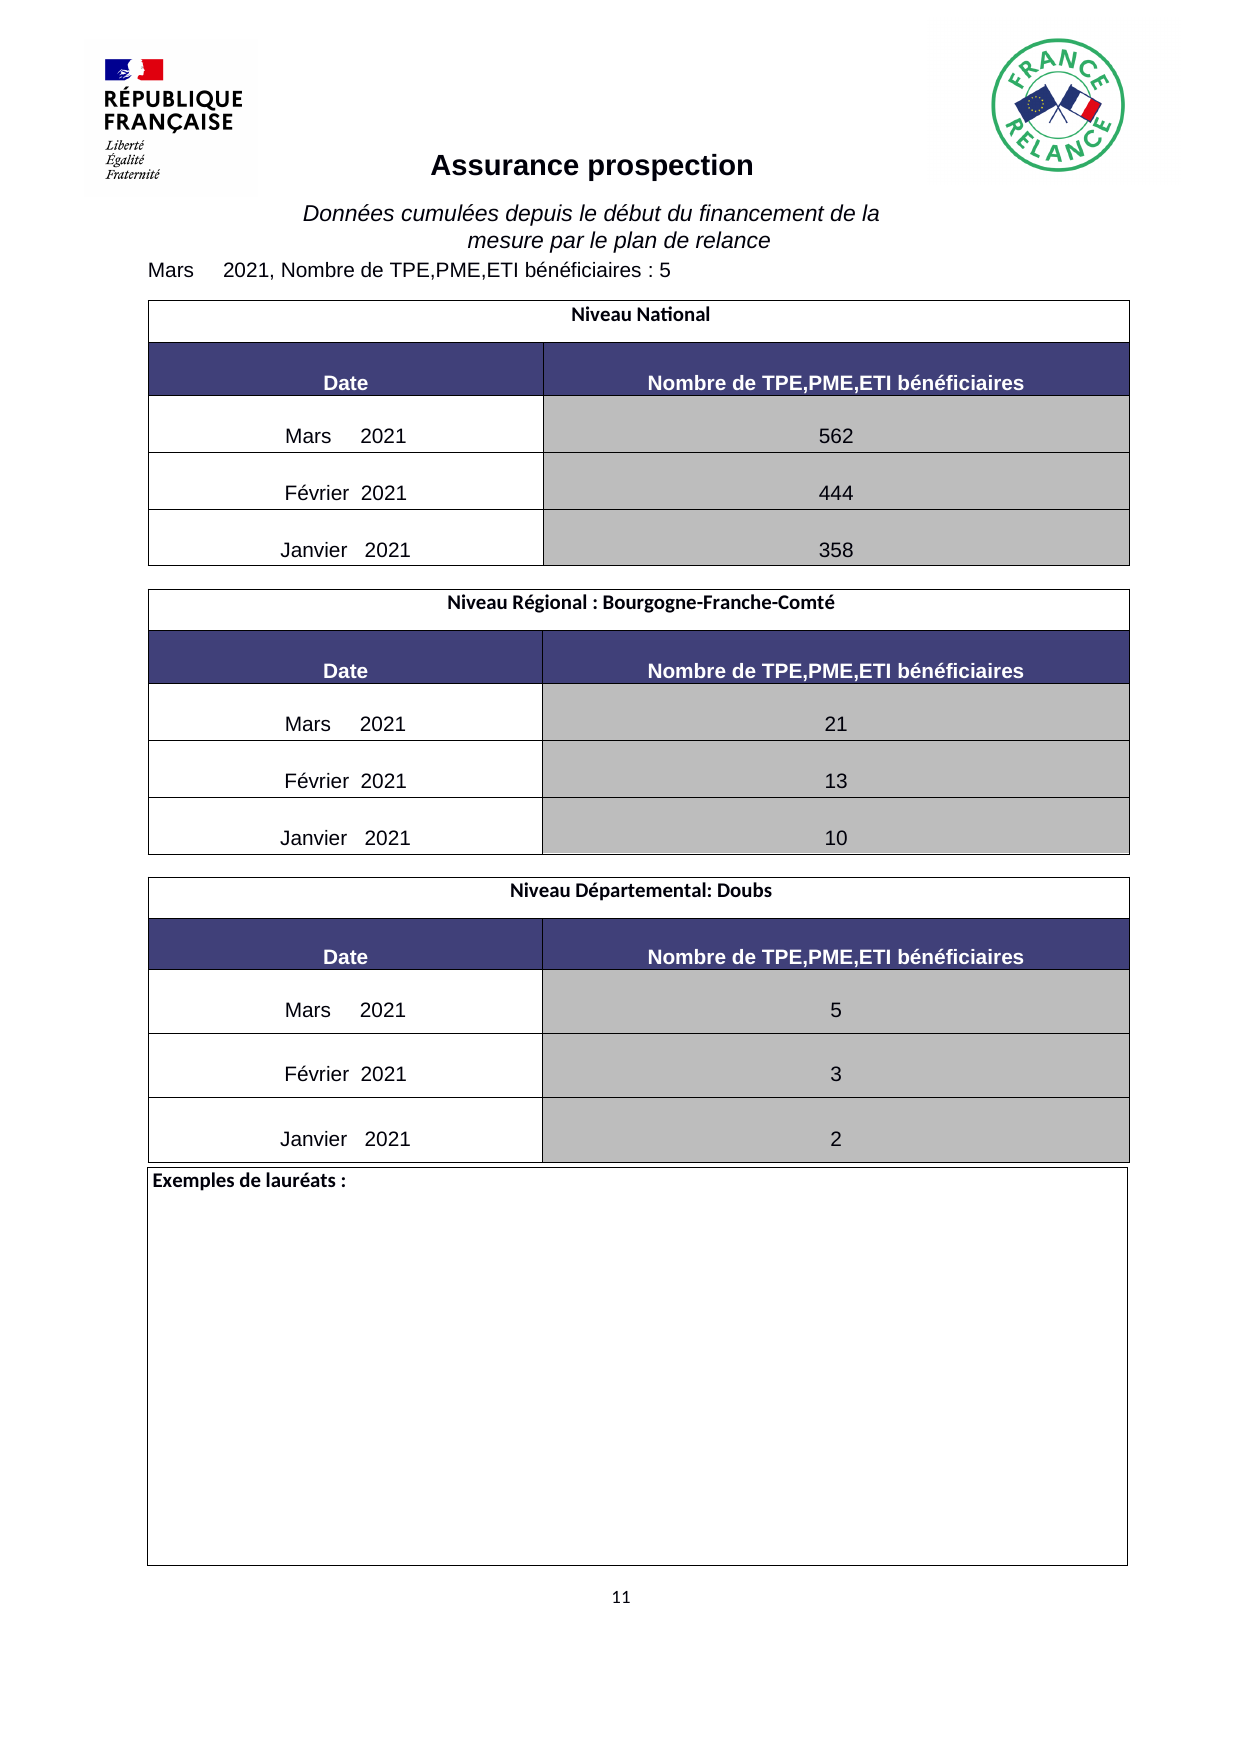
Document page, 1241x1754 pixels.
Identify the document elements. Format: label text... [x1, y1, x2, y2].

table_cell Mars 2021 [149, 970, 542, 1033]
table_cell 13 [543, 741, 1129, 797]
table_cell 10 [543, 798, 1129, 853]
table_cell Février 2021 [149, 1034, 542, 1097]
table_cell Mars 2021 [149, 684, 542, 740]
table_cell 5 [543, 970, 1129, 1033]
text Données cumulées depuis le début du financement de la mesure par le plan de relance [148, 200, 1093, 253]
table_cell Date [149, 631, 542, 683]
table_cell Date [149, 343, 543, 395]
table_cell Janvier 2021 [149, 510, 543, 565]
text Mars 2021, Nombre de TPE,PME,ETI bénéficiaires : 5 [148, 258, 1093, 282]
table_cell Mars 2021 [149, 396, 543, 452]
table_cell Janvier 2021 [149, 798, 542, 853]
table_cell Février 2021 [149, 453, 543, 509]
table_header Niveau Départemental: Doubs [149, 878, 1129, 918]
table_cell 3 [543, 1034, 1129, 1097]
picture [84, 39, 258, 197]
picture [926, 17, 1182, 185]
table_cell Nombre de TPE,PME,ETI bénéficiaires [544, 343, 1129, 395]
table_cell Janvier 2021 [149, 1098, 542, 1162]
table_cell 562 [544, 396, 1129, 452]
table_cell 21 [543, 684, 1129, 740]
table_cell 444 [544, 453, 1129, 509]
table_cell Date [149, 919, 542, 969]
table_cell 358 [544, 510, 1129, 565]
table_cell Février 2021 [149, 741, 542, 797]
table_cell Nombre de TPE,PME,ETI bénéficiaires [543, 631, 1129, 683]
table_cell 2 [543, 1098, 1129, 1162]
table_cell Nombre de TPE,PME,ETI bénéficiaires [543, 919, 1129, 969]
table_header Niveau National [149, 301, 1129, 342]
text Assurance prospection [258, 148, 926, 181]
table_header Niveau Régional : Bourgogne-Franche-Comté [149, 590, 1129, 630]
